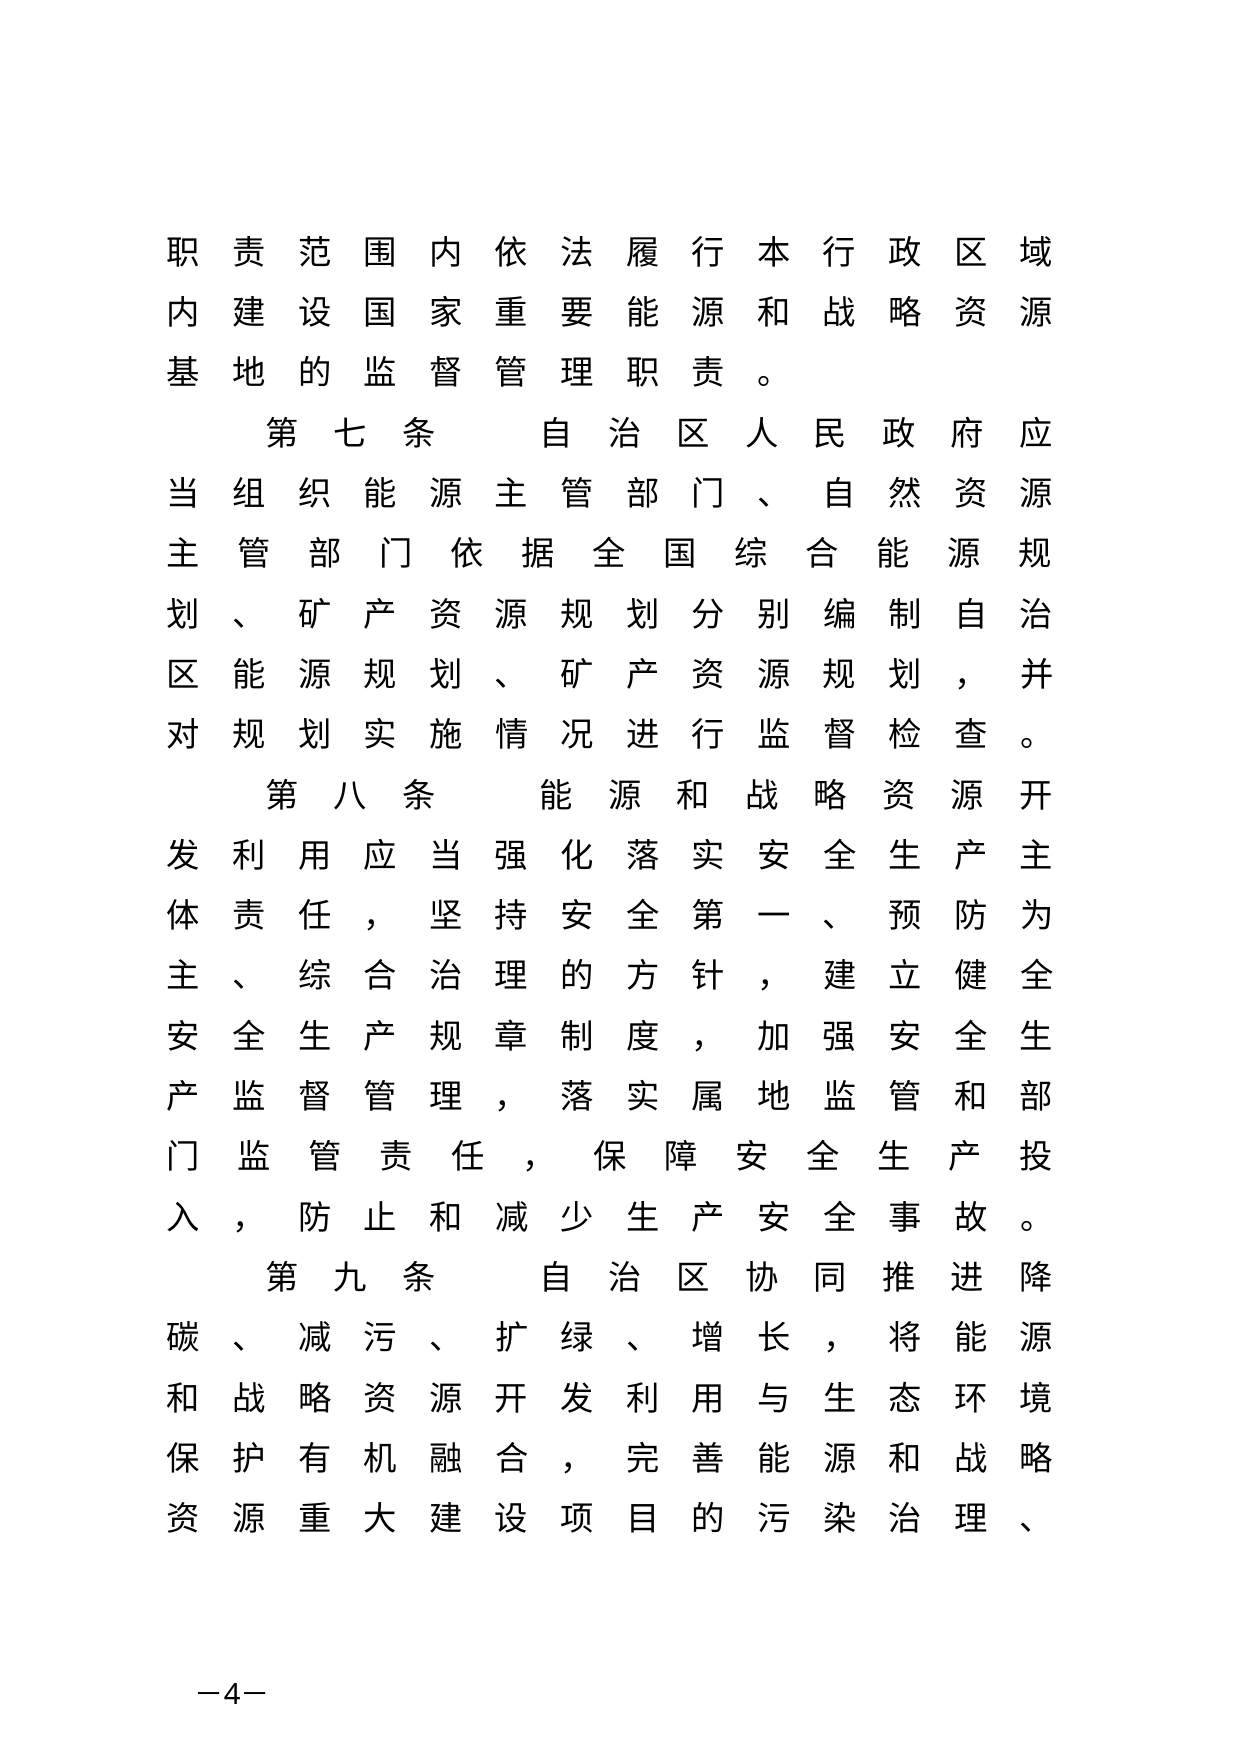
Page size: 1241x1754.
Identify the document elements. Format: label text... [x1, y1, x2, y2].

text 第八条 能源和战略资源开发利用应当强化落实安全生产主体责任，坚持安全第一、预防为主、综合治理的方针，建立健全安全生产规章制度，加强安全生产监督管理，落实属地监管和部门监管责任，保障安全生产投入，防止和减少生产安全事故。 [167, 762, 1085, 1245]
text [167, 219, 1085, 400]
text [167, 1245, 1085, 1546]
text 第七条 自治区人民政府应当组织能源主管部门、自然资源主管部门依据全国综合能源规划、矿产资源规划分别编制自治区能源规划、矿产资源规划，并对规划实施情况进行监督检查。 [167, 400, 1085, 762]
